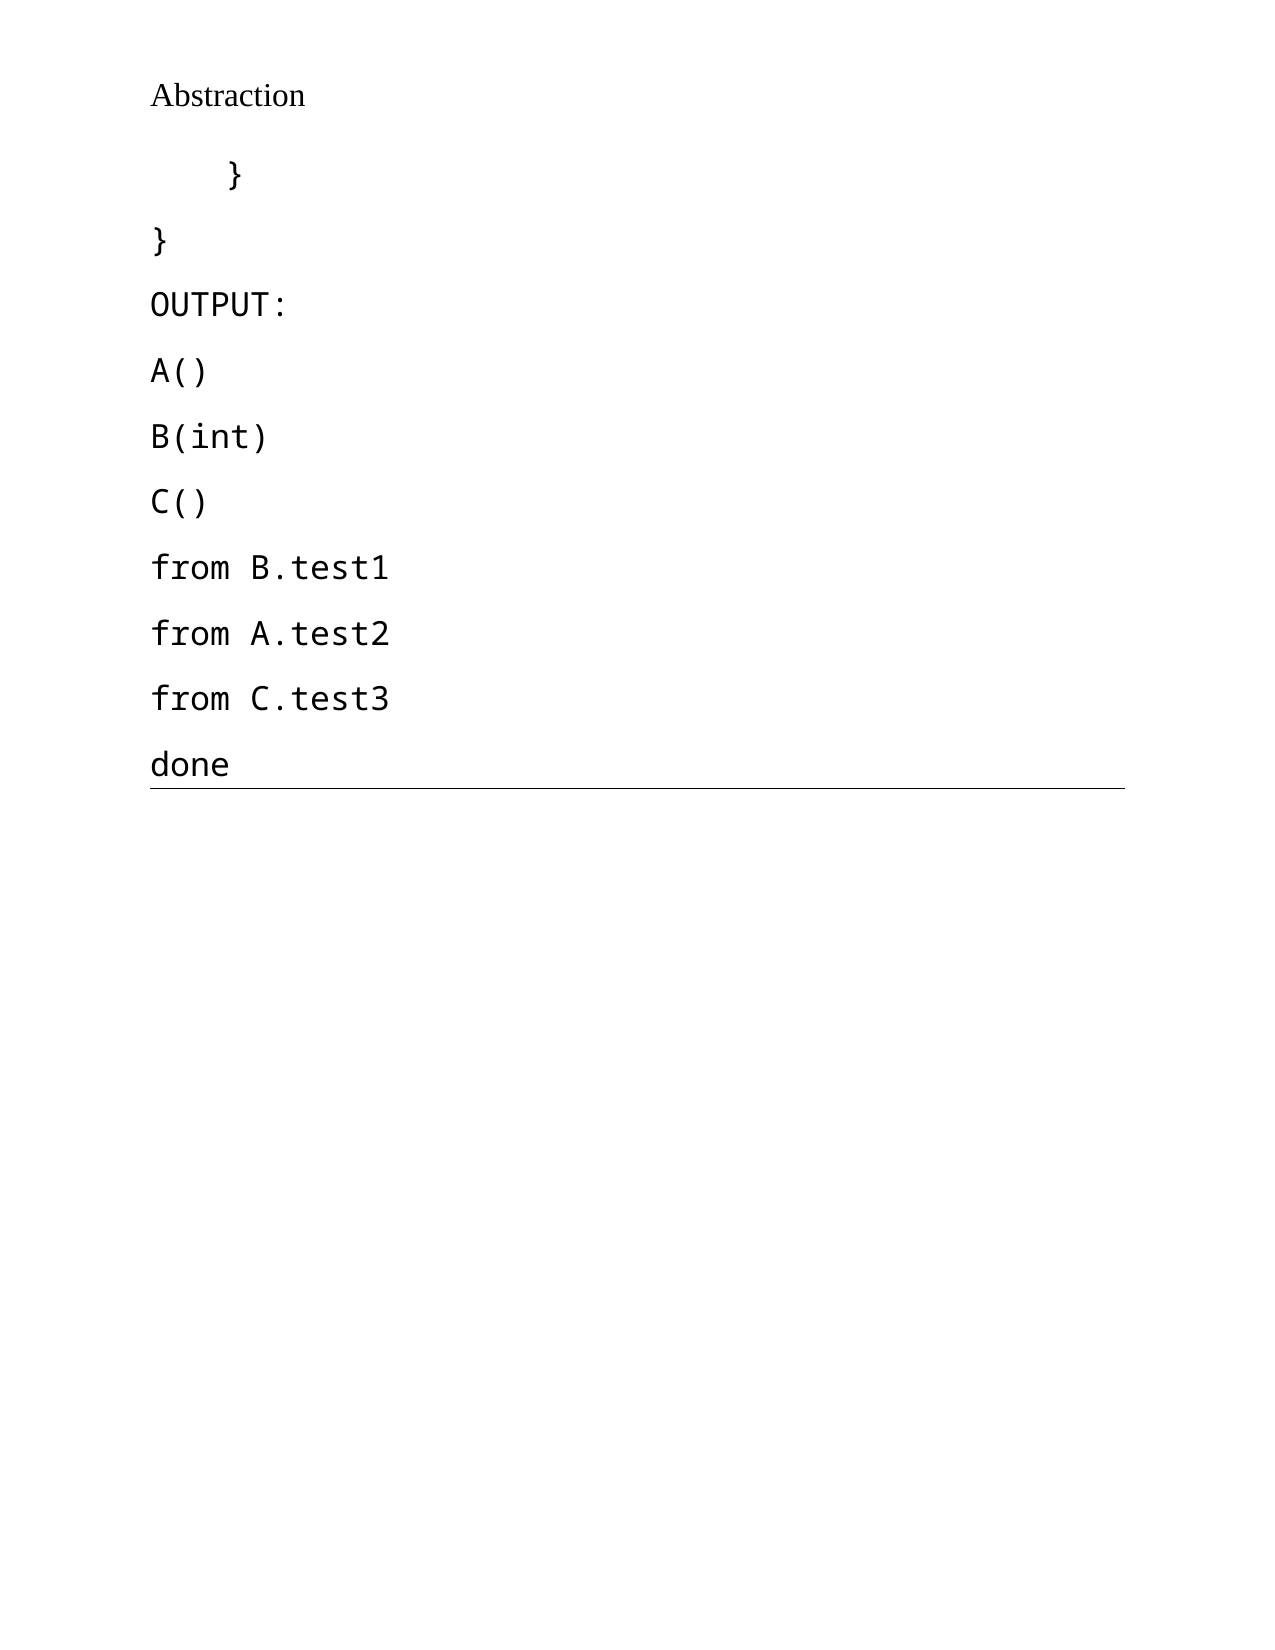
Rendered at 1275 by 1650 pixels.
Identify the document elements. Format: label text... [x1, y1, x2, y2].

text C() [150, 478, 1125, 523]
text from C.test3 [150, 675, 1125, 720]
text OUTPUT: [150, 281, 1125, 327]
text B(int) [150, 412, 1125, 458]
text } [150, 216, 1125, 261]
text A() [150, 347, 1125, 392]
text done [150, 741, 1125, 788]
text } [150, 150, 1125, 195]
text from B.test1 [150, 544, 1125, 589]
text from A.test2 [150, 609, 1125, 655]
